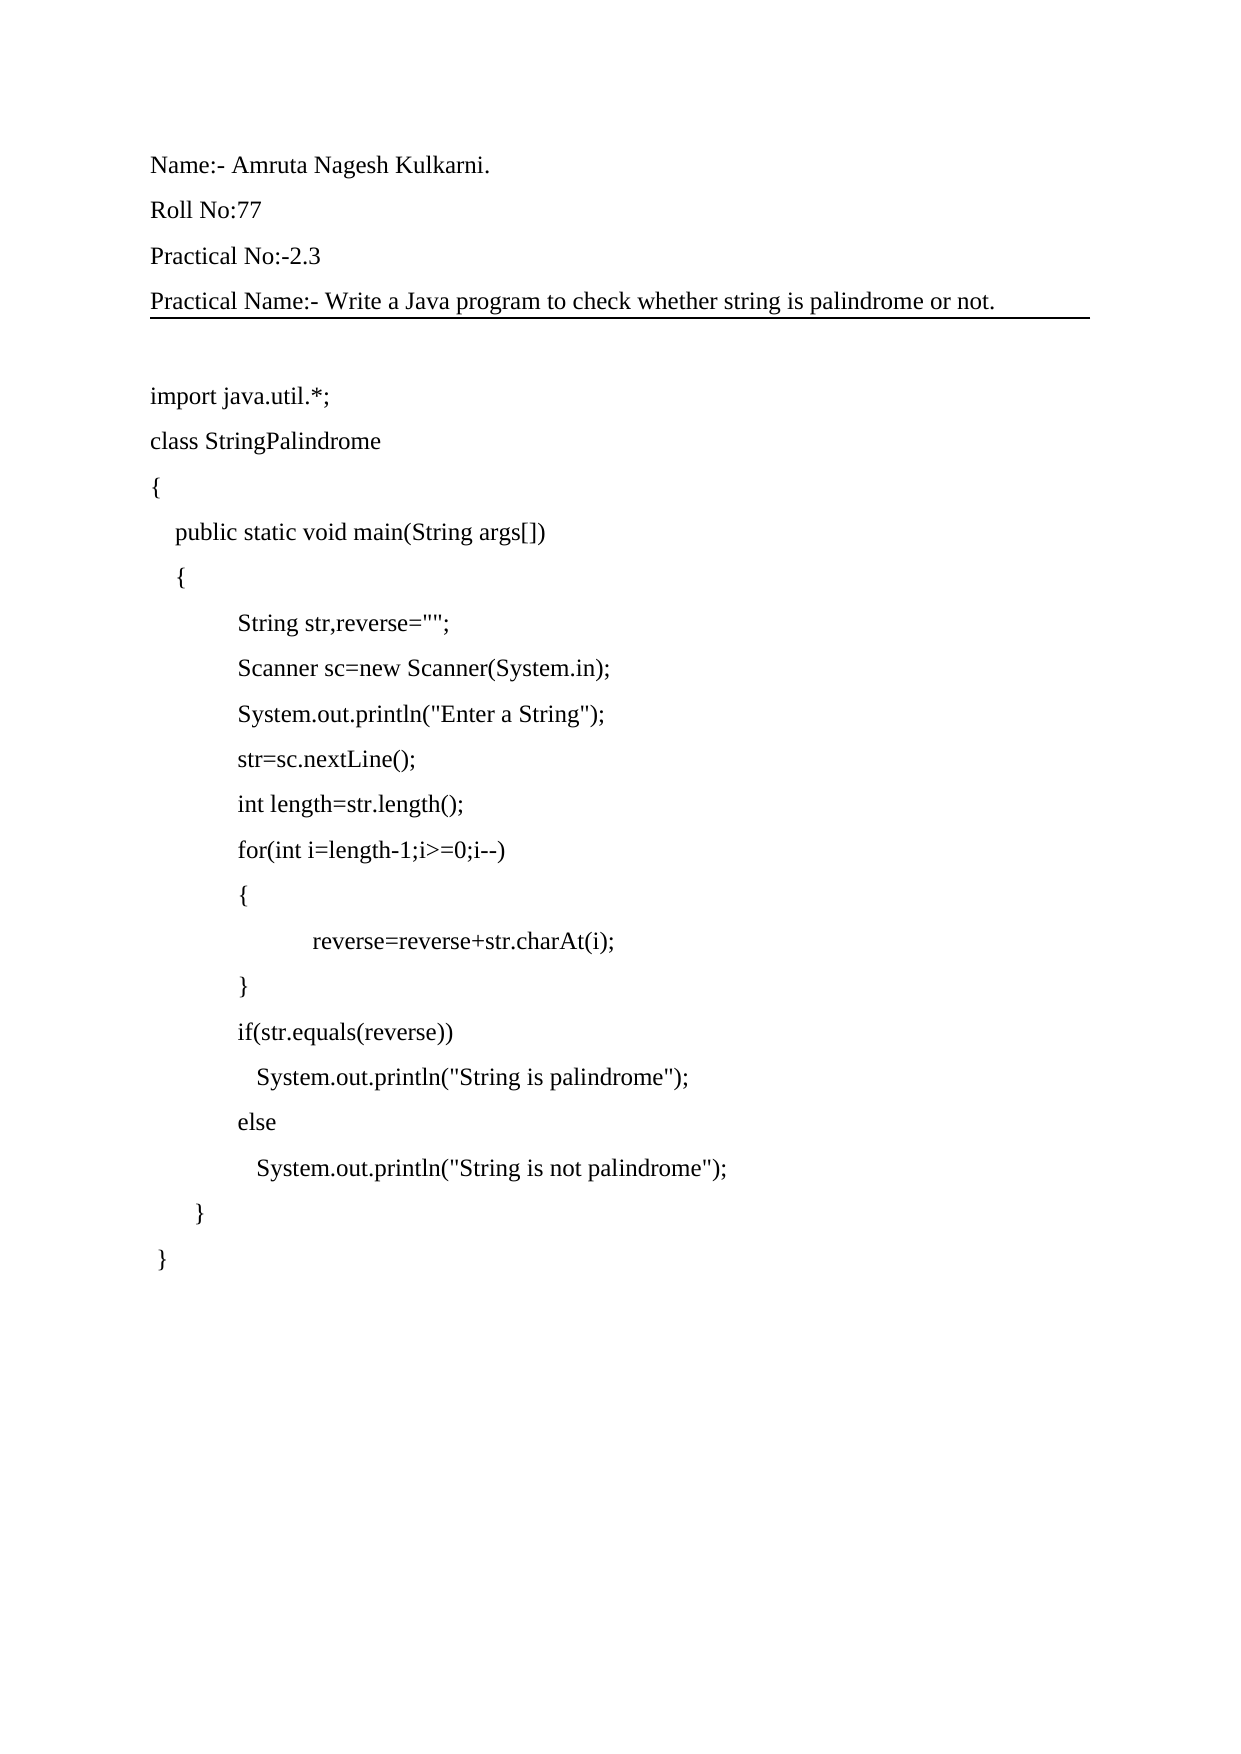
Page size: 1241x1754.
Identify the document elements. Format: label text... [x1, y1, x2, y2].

text public static void main(String args[]) [150, 517, 1090, 546]
text class StringPalindrome [150, 426, 1090, 455]
text import java.util.*; [150, 381, 1090, 409]
text String str,reverse=""; [150, 608, 1090, 637]
text { [150, 472, 1090, 500]
text reverse=reverse+str.charAt(i); [150, 926, 1090, 954]
text Practical Name:- Write a Java program to check whether string is palindrome or not. [150, 286, 1090, 317]
text Name:- Amruta Nagesh Kulkarni. [150, 150, 1090, 179]
text int length=str.length(); [150, 789, 1090, 818]
text } [150, 971, 1090, 1000]
text Scanner sc=new Scanner(System.in); [150, 653, 1090, 682]
text Roll No:77 [150, 195, 1090, 224]
text else [150, 1107, 1090, 1136]
text System.out.println("Enter a String"); [150, 699, 1090, 727]
text { [150, 562, 1090, 591]
text { [150, 880, 1090, 909]
text } [150, 1198, 1090, 1227]
text System.out.println("String is not palindrome"); [150, 1153, 1090, 1182]
text Practical No:-2.3 [150, 241, 1090, 269]
text str=sc.nextLine(); [150, 744, 1090, 773]
text if(str.equals(reverse)) [150, 1017, 1090, 1045]
text for(int i=length-1;i>=0;i--) [150, 835, 1090, 864]
text System.out.println("String is palindrome"); [150, 1062, 1090, 1091]
text } [150, 1244, 1090, 1272]
